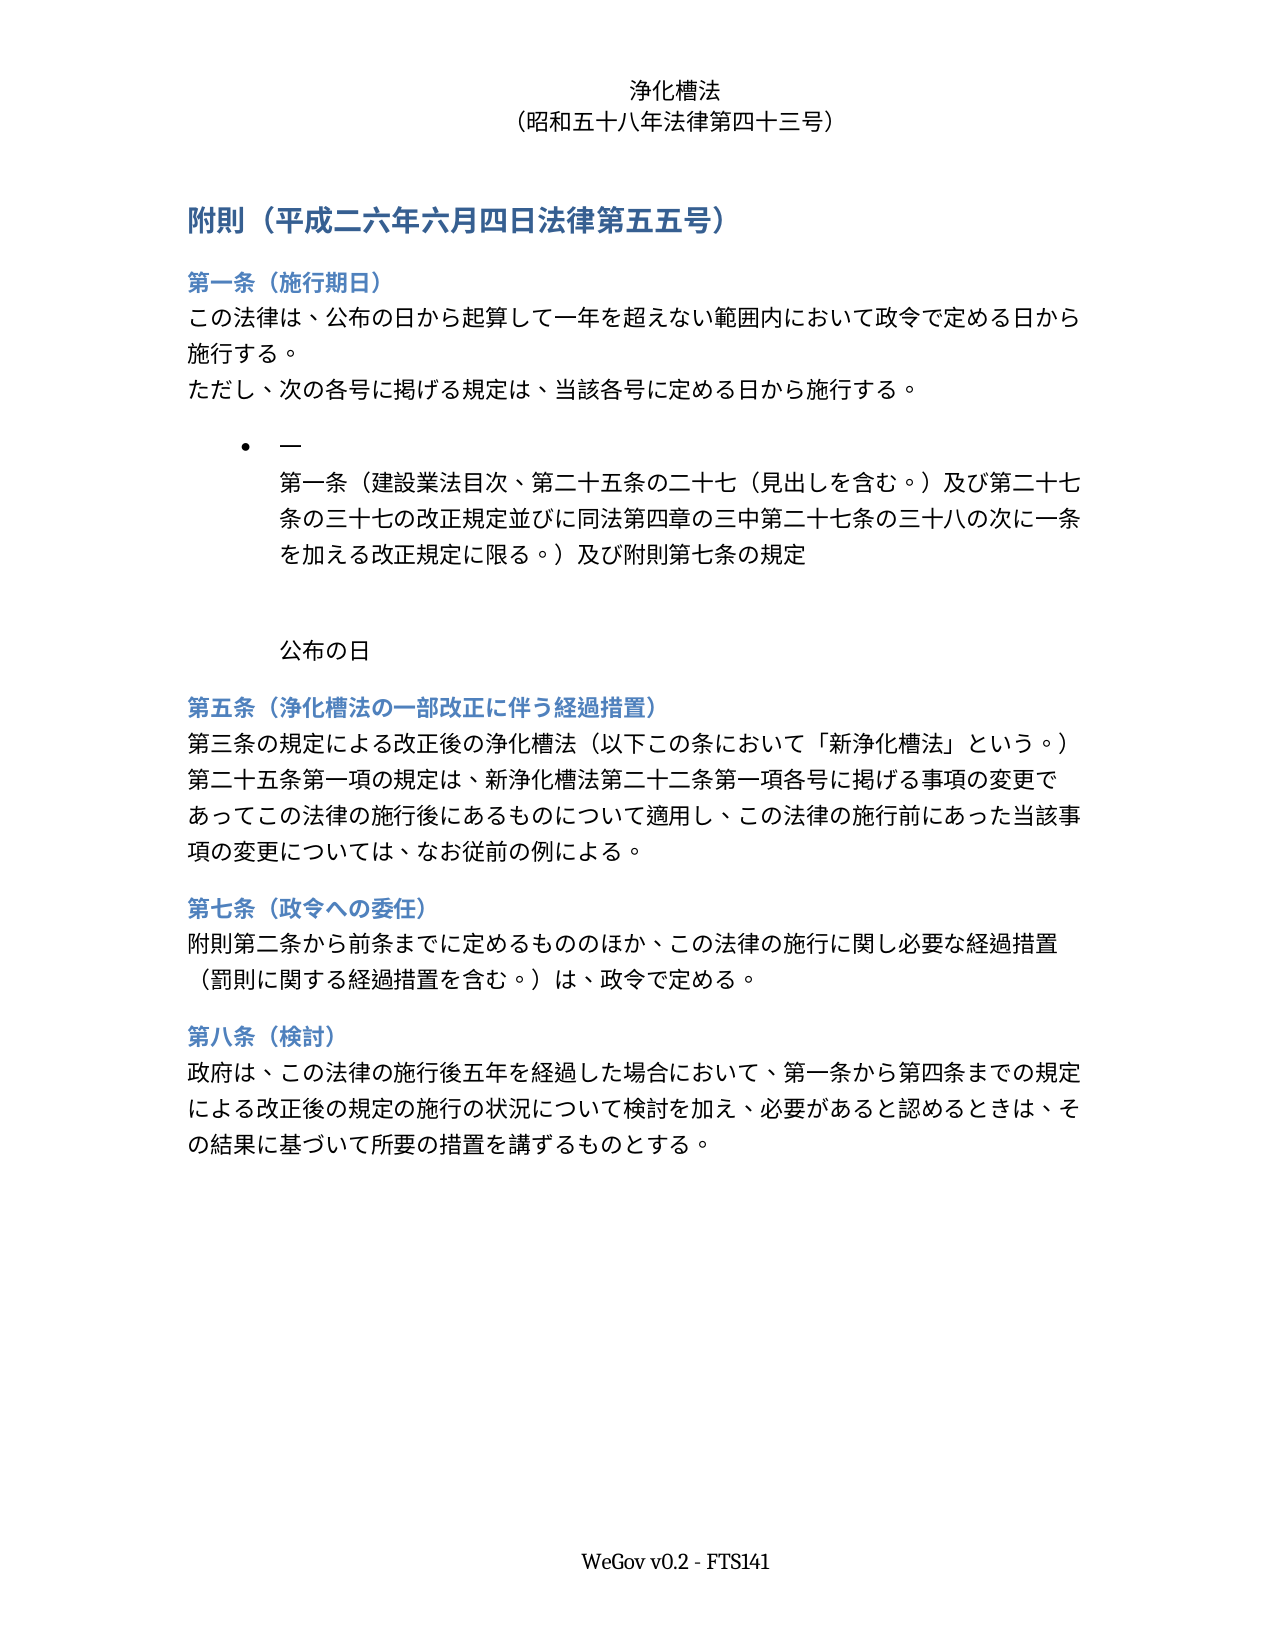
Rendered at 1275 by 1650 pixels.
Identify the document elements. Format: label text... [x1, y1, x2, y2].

subtitle 第一条（施行期日） [187, 266, 1087, 298]
text 第三条の規定による改正後の浄化槽法（以下この条において「新浄化槽法」という。）第二十五条第一項の規定は、新浄化槽法第二十二条第一項各号に掲げる事項の変更であってこの法律の施行後にあるものについて適用し、この法律の施行前にあった当該事項の変更については、なお従前の例による。 [187, 728, 1087, 867]
text この法律は、公布の日から起算して一年を超えない範囲内において政令で定める日から施行する。 ただし、次の各号に掲げる規定は、当該各号に定める日から施行する。 [187, 302, 1087, 406]
subtitle 第八条（検討） [187, 1021, 1087, 1052]
subtitle 第五条（浄化槽法の一部改正に伴う経過措置） [187, 692, 1087, 723]
subtitle 附則（平成二六年六月四日法律第五五号） [187, 200, 1087, 240]
subtitle 第七条（政令への委任） [187, 892, 1087, 924]
text 政府は、この法律の施行後五年を経過した場合において、第一条から第四条までの規定による改正後の規定の施行の状況について検討を加え、必要があると認めるときは、その結果に基づいて所要の措置を講ずるものとする。 [187, 1057, 1087, 1160]
text 附則第二条から前条までに定めるもののほか、この法律の施行に関し必要な経過措置（罰則に関する経過措置を含む。）は、政令で定める。 [187, 928, 1087, 996]
list 一 第一条（建設業法目次、第二十五条の二十七（見出しを含む。）及び第二十七条の三十七の改正規定並びに同法第四章の三中第二十七条の三十八の次に一条を加える改正規定に限る。）及び附則第七条の規定 公布の日 [242, 431, 1087, 666]
